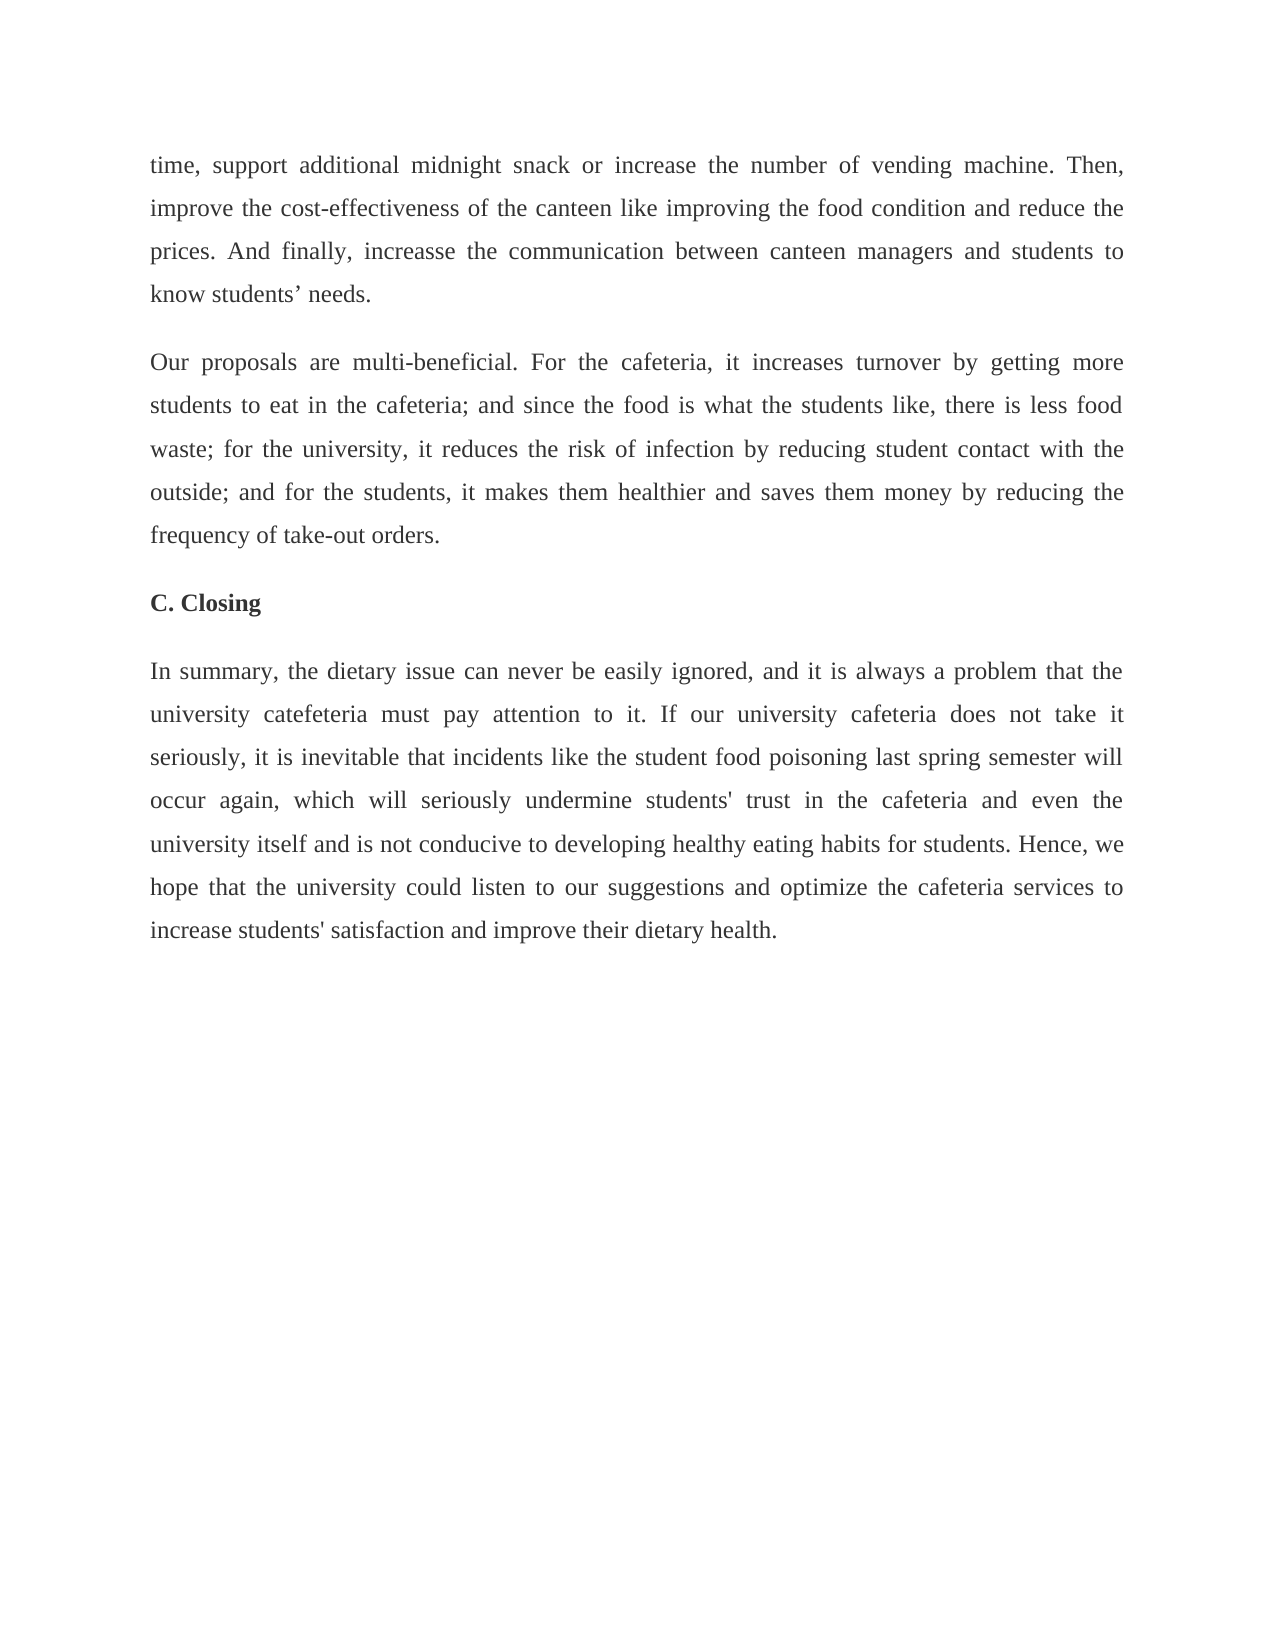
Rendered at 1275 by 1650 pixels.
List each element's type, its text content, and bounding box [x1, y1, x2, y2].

text Our proposals are multi-beneficial. For the cafeteria, it increases turnover by getting more students to eat in the cafeteria; and since the food is what the students like, there is less food waste; for the university, it reduces the risk of infection by reducing student contact with the outside; and for the students, it makes them healthier and saves them money by reducing the frequency of take-out orders. [150, 347, 1125, 549]
text In summary, the dietary issue can never be easily ignored, and it is always a problem that the university catefeteria must pay attention to it. If our university cafeteria does not take it seriously, it is inevitable that incidents like the student food poisoning last spring semester will occur again, which will seriously undermine students' trust in the cafeteria and even the university itself and is not conducive to developing healthy eating habits for students. Hence, we hope that the university could listen to our suggestions and optimize the cafeteria services to increase students' satisfaction and improve their dietary health. [150, 656, 1125, 944]
text C. Closing [150, 588, 1125, 617]
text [150, 150, 1125, 308]
